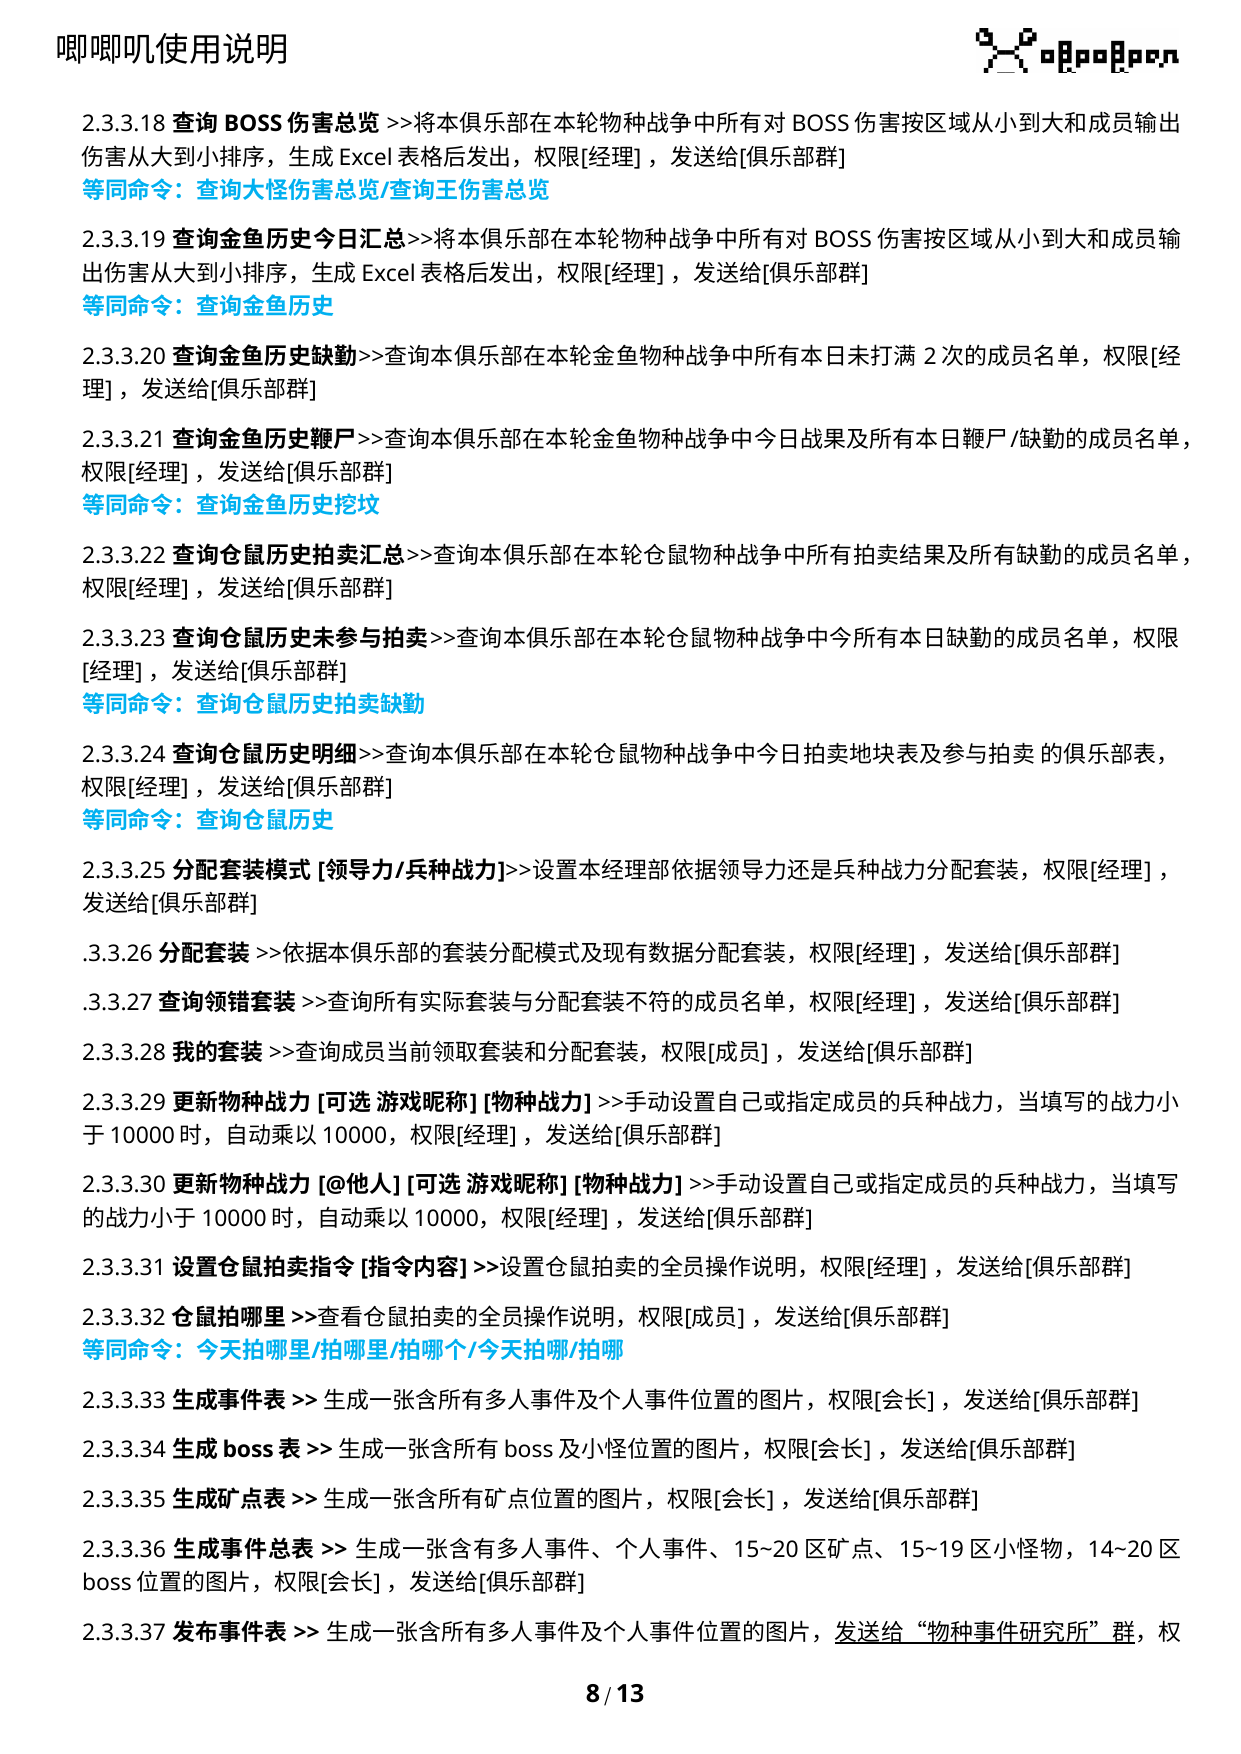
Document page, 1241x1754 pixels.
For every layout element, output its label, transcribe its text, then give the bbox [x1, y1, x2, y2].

list 2.3.3.35 生成矿点表 >> 生成一张含所有矿点位置的图片，权限[会长] ，发送给[俱乐部群] [82, 1481, 1181, 1514]
list 等同命令：查询金鱼历史 [82, 288, 1181, 321]
picture [975, 28, 1179, 72]
list 等同命令：查询金鱼历史挖坟 [82, 487, 1181, 520]
list 等同命令：今天拍哪里/拍哪里/拍哪个/今天拍哪/拍哪 [82, 1332, 1181, 1366]
list .3.3.26 分配套装 >>依据本俱乐部的套装分配模式及现有数据分配套装，权限[经理] ，发送给[俱乐部群] [82, 935, 1181, 968]
list 2.3.3.29 更新物种战力 [可选 游戏昵称] [物种战力] >>手动设置自己或指定成员的兵种战力，当填写的战力小于10000时，自动乘以10000，权限[经理] ，发送给[俱乐部群] [82, 1083, 1181, 1150]
list 等同命令：查询仓鼠历史拍卖缺勤 [82, 686, 1181, 719]
list 2.3.3.33 生成事件表 >> 生成一张含所有多人事件及个人事件位置的图片，权限[会长] ，发送给[俱乐部群] [82, 1382, 1181, 1415]
list 2.3.3.34 生成boss表 >> 生成一张含所有boss及小怪位置的图片，权限[会长] ，发送给[俱乐部群] [82, 1431, 1181, 1465]
list 2.3.3.30 更新物种战力 [@他人] [可选 游戏昵称] [物种战力] >>手动设置自己或指定成员的兵种战力，当填写的战力小于10000时，自动乘以10000，权限[经理] ，发送给[俱乐部群] [82, 1166, 1181, 1233]
list 2.3.3.18 查询BOSS伤害总览 >>将本俱乐部在本轮物种战争中所有对BOSS伤害按区域从小到大和成员输出伤害从大到小排序，生成Excel表格后发出，权限[经理] ，发送给[俱乐部群] [82, 105, 1181, 172]
list 2.3.3.31 设置仓鼠拍卖指令 [指令内容] >>设置仓鼠拍卖的全员操作说明，权限[经理] ，发送给[俱乐部群] [82, 1249, 1181, 1283]
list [82, 1613, 1181, 1647]
list 2.3.3.19 查询金鱼历史今日汇总>>将本俱乐部在本轮物种战争中所有对BOSS伤害按区域从小到大和成员输出伤害从大到小排序，生成Excel表格后发出，权限[经理] ，发送给[俱乐部群] [82, 221, 1181, 288]
list 2.3.3.25 分配套装模式 [领导力/兵种战力]>>设置本经理部依据领导力还是兵种战力分配套装，权限[经理] ，发送给[俱乐部群] [82, 852, 1181, 918]
list 等同命令：查询大怪伤害总览/查询王伤害总览 [82, 172, 1181, 205]
list 2.3.3.21 查询金鱼历史鞭尸>>查询本俱乐部在本轮金鱼物种战争中今日战果及所有本日鞭尸/缺勤的成员名单，权限[经理] ，发送给[俱乐部群] [82, 420, 1181, 487]
list 2.3.3.28 我的套装 >>查询成员当前领取套装和分配套装，权限[成员] ，发送给[俱乐部群] [82, 1034, 1181, 1067]
list 2.3.3.24 查询仓鼠历史明细>>查询本俱乐部在本轮仓鼠物种战争中今日拍卖地块表及参与拍卖 的俱乐部表，权限[经理] ，发送给[俱乐部群] [82, 736, 1181, 802]
list 等同命令：查询仓鼠历史 [82, 802, 1181, 836]
list .3.3.27 查询领错套装 >>查询所有实际套装与分配套装不符的成员名单，权限[经理] ，发送给[俱乐部群] [82, 984, 1181, 1018]
list 2.3.3.23 查询仓鼠历史未参与拍卖>>查询本俱乐部在本轮仓鼠物种战争中今所有本日缺勤的成员名单，权限[经理] ，发送给[俱乐部群] [82, 619, 1181, 686]
list 2.3.3.36 生成事件总表 >> 生成一张含有多人事件、个人事件、15~20区矿点、15~19区小怪物，14~20区boss位置的图片，权限[会长] ，发送给[俱乐部群] [82, 1531, 1181, 1597]
list 2.3.3.22 查询仓鼠历史拍卖汇总>>查询本俱乐部在本轮仓鼠物种战争中所有拍卖结果及所有缺勤的成员名单，权限[经理] ，发送给[俱乐部群] [82, 537, 1181, 603]
list 2.3.3.32 仓鼠拍哪里 >>查看仓鼠拍卖的全员操作说明，权限[成员] ，发送给[俱乐部群] [82, 1299, 1181, 1332]
list 2.3.3.20 查询金鱼历史缺勤>>查询本俱乐部在本轮金鱼物种战争中所有本日未打满2次的成员名单，权限[经理] ，发送给[俱乐部群] [82, 337, 1181, 404]
